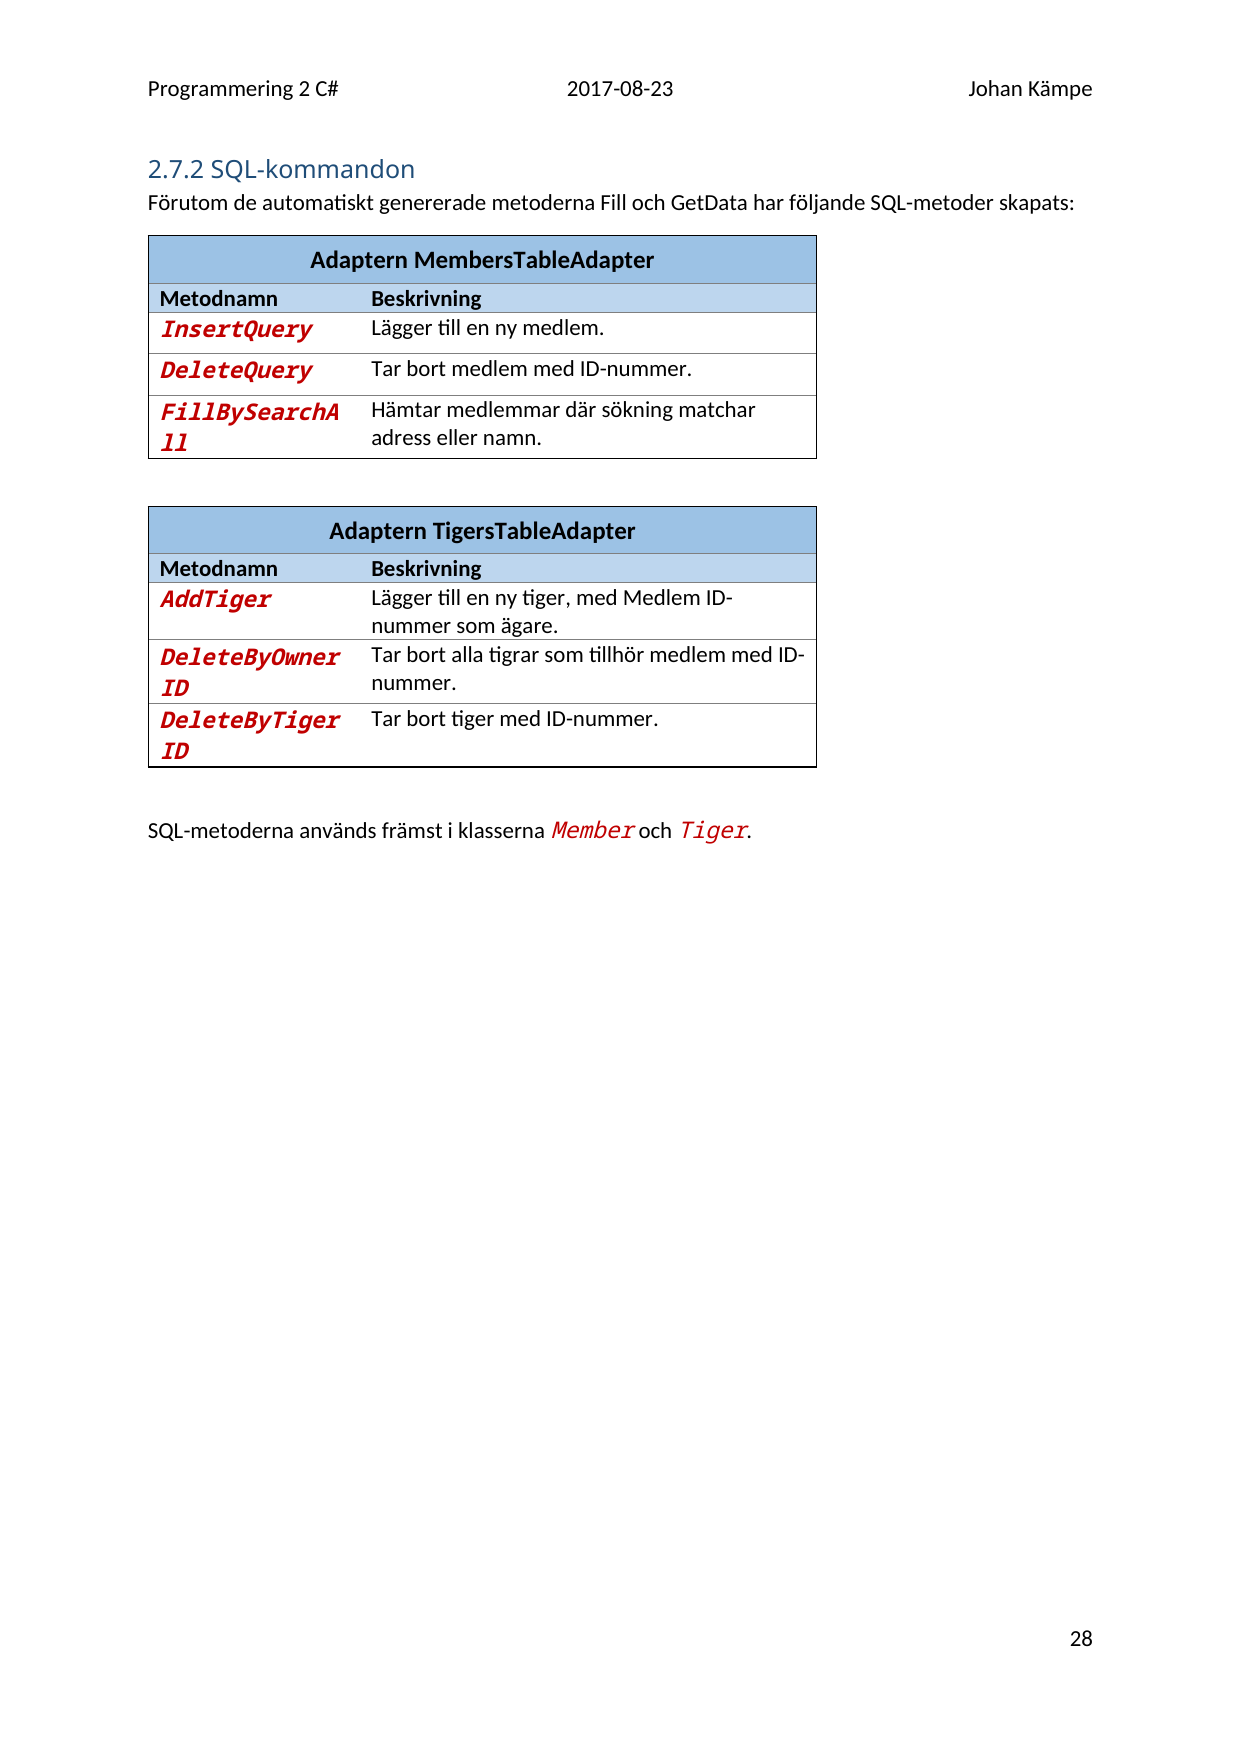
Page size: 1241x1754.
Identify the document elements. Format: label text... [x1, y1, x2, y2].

text Förutom de automatiskt genererade metoderna Fill och GetData har följande SQL-metoder skapats: [148, 188, 1093, 217]
table_cell DeleteQuery [149, 354, 360, 394]
table_header Adaptern TigersTableAdapter [149, 507, 816, 553]
table_cell Tar bort medlem med ID-nummer. [360, 354, 816, 394]
table_cell Beskrivning [360, 284, 816, 312]
table_header Adaptern MembersTableAdapter [149, 236, 816, 283]
table_cell Tar bort tiger med ID-nummer. [360, 704, 816, 766]
text SQL-metoderna används främst i klasserna Member och Tiger. [148, 814, 1093, 846]
table_cell Metodnamn [149, 284, 360, 312]
table_cell Lägger till en ny tiger, med Medlem ID-nummer som ägare. [360, 583, 816, 639]
table_cell DeleteByOwnerID [149, 640, 360, 703]
subtitle 2.7.2 SQL-kommandon [148, 152, 1093, 186]
table_cell FillBySearchAll [149, 396, 360, 458]
table_cell InsertQuery [149, 313, 360, 353]
table_cell Metodnamn [149, 554, 360, 582]
table_cell Tar bort alla tigrar som tillhör medlem med ID-nummer. [360, 640, 816, 703]
table_cell DeleteByTigerID [149, 704, 360, 766]
table_cell Beskrivning [360, 554, 816, 582]
table_cell Hämtar medlemmar där sökning matchar adress eller namn. [360, 396, 816, 458]
table_cell AddTiger [149, 583, 360, 639]
table_cell Lägger till en ny medlem. [360, 313, 816, 353]
